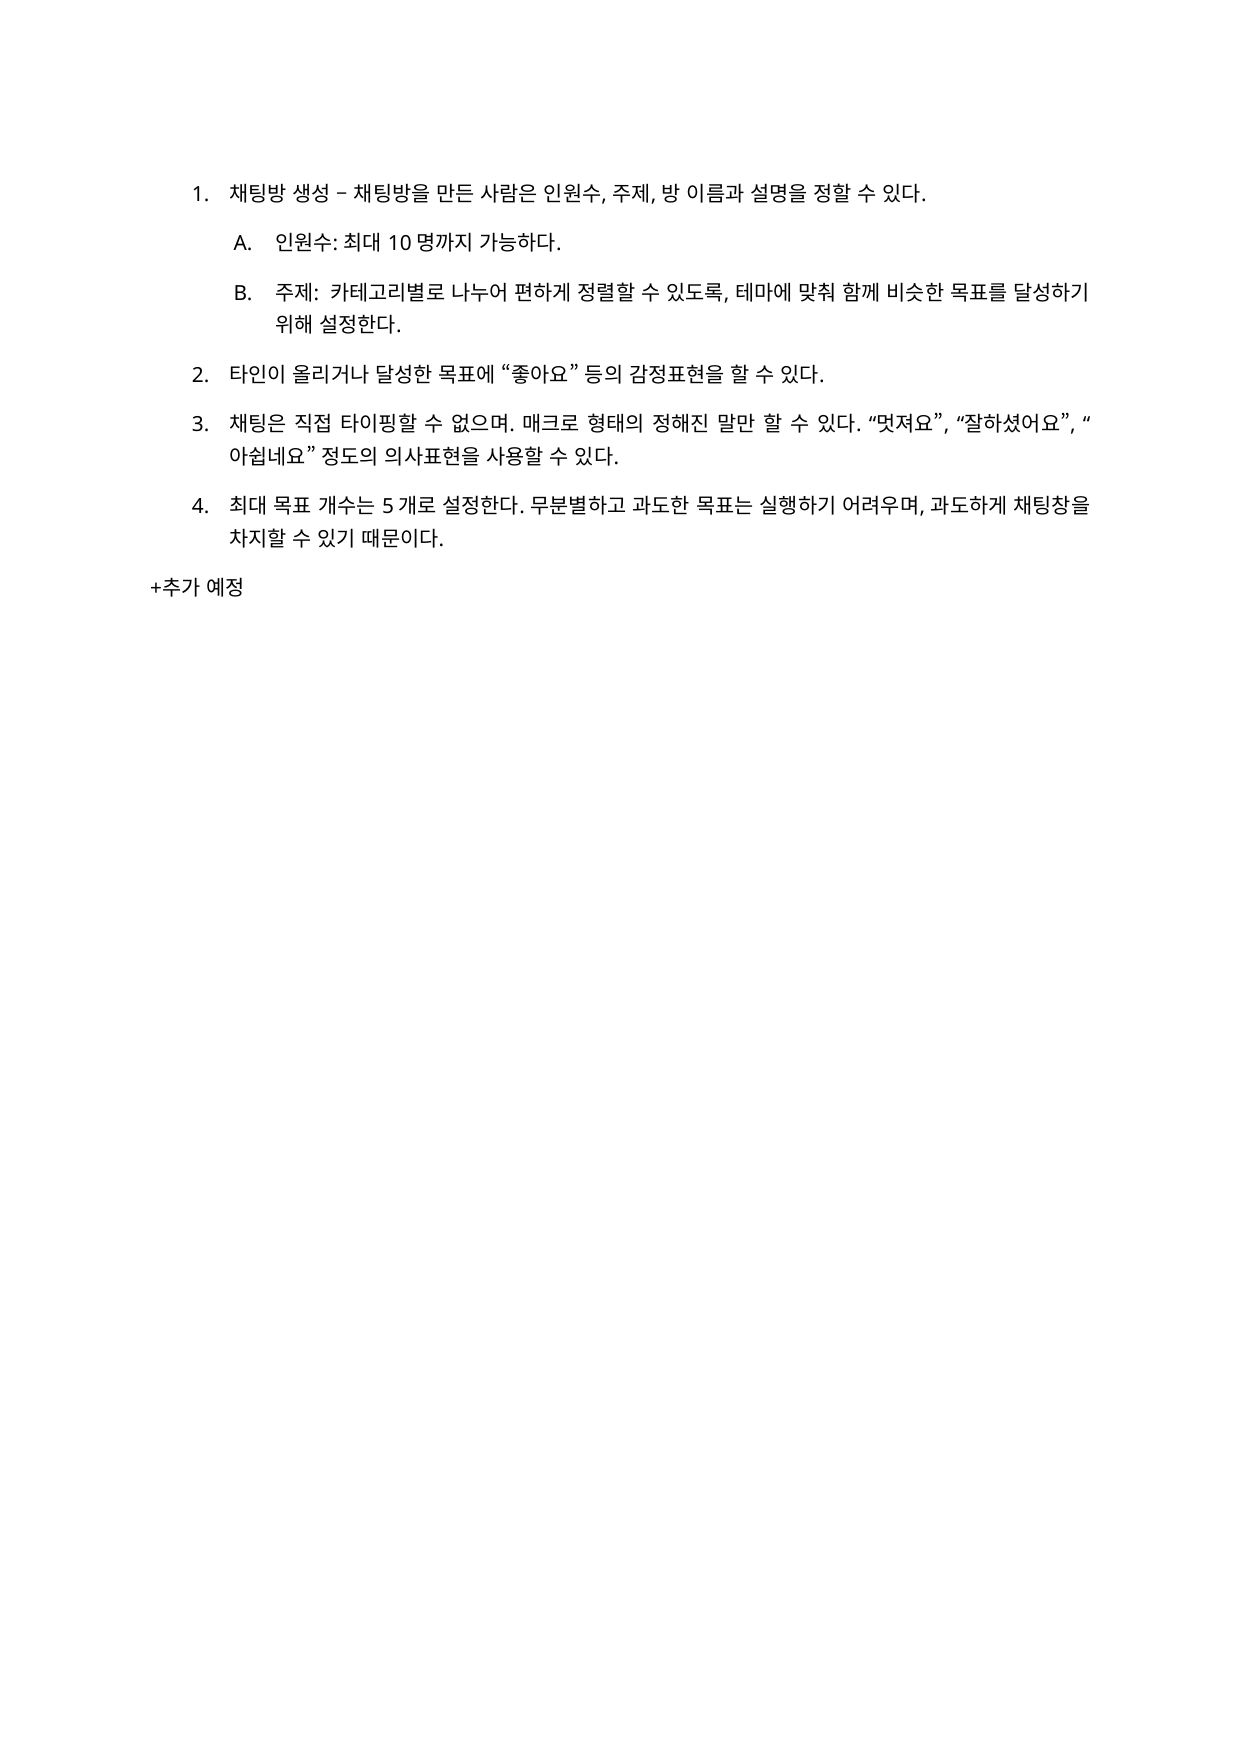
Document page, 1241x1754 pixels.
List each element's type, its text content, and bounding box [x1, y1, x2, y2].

list 채팅은 직접 타이핑할 수 없으며. 매크로 형태의 정해진 말만 할 수 있다. “멋져요”, “잘하셨어요”, “아쉽네요” 정도의 의사표현을 사용할 수 있다. [192, 407, 1090, 470]
list 최대 목표 개수는 5개로 설정한다. 무분별하고 과도한 목표는 실행하기 어려우며, 과도하게 채팅창을 차지할 수 있기 때문이다. [192, 489, 1090, 552]
list 인원수: 최대 10명까지 가능하다. [233, 227, 1090, 257]
list 타인이 올리거나 달성한 목표에 “좋아요” 등의 감정표현을 할 수 있다. [192, 358, 1090, 388]
list 주제: 카테고리별로 나누어 편하게 정렬할 수 있도록, 테마에 맞춰 함께 비슷한 목표를 달성하기 위해 설정한다. [233, 276, 1090, 339]
list 채팅방 생성 – 채팅방을 만든 사람은 인원수, 주제, 방 이름과 설명을 정할 수 있다. [192, 177, 1090, 207]
text +추가 예정 [150, 572, 1090, 602]
